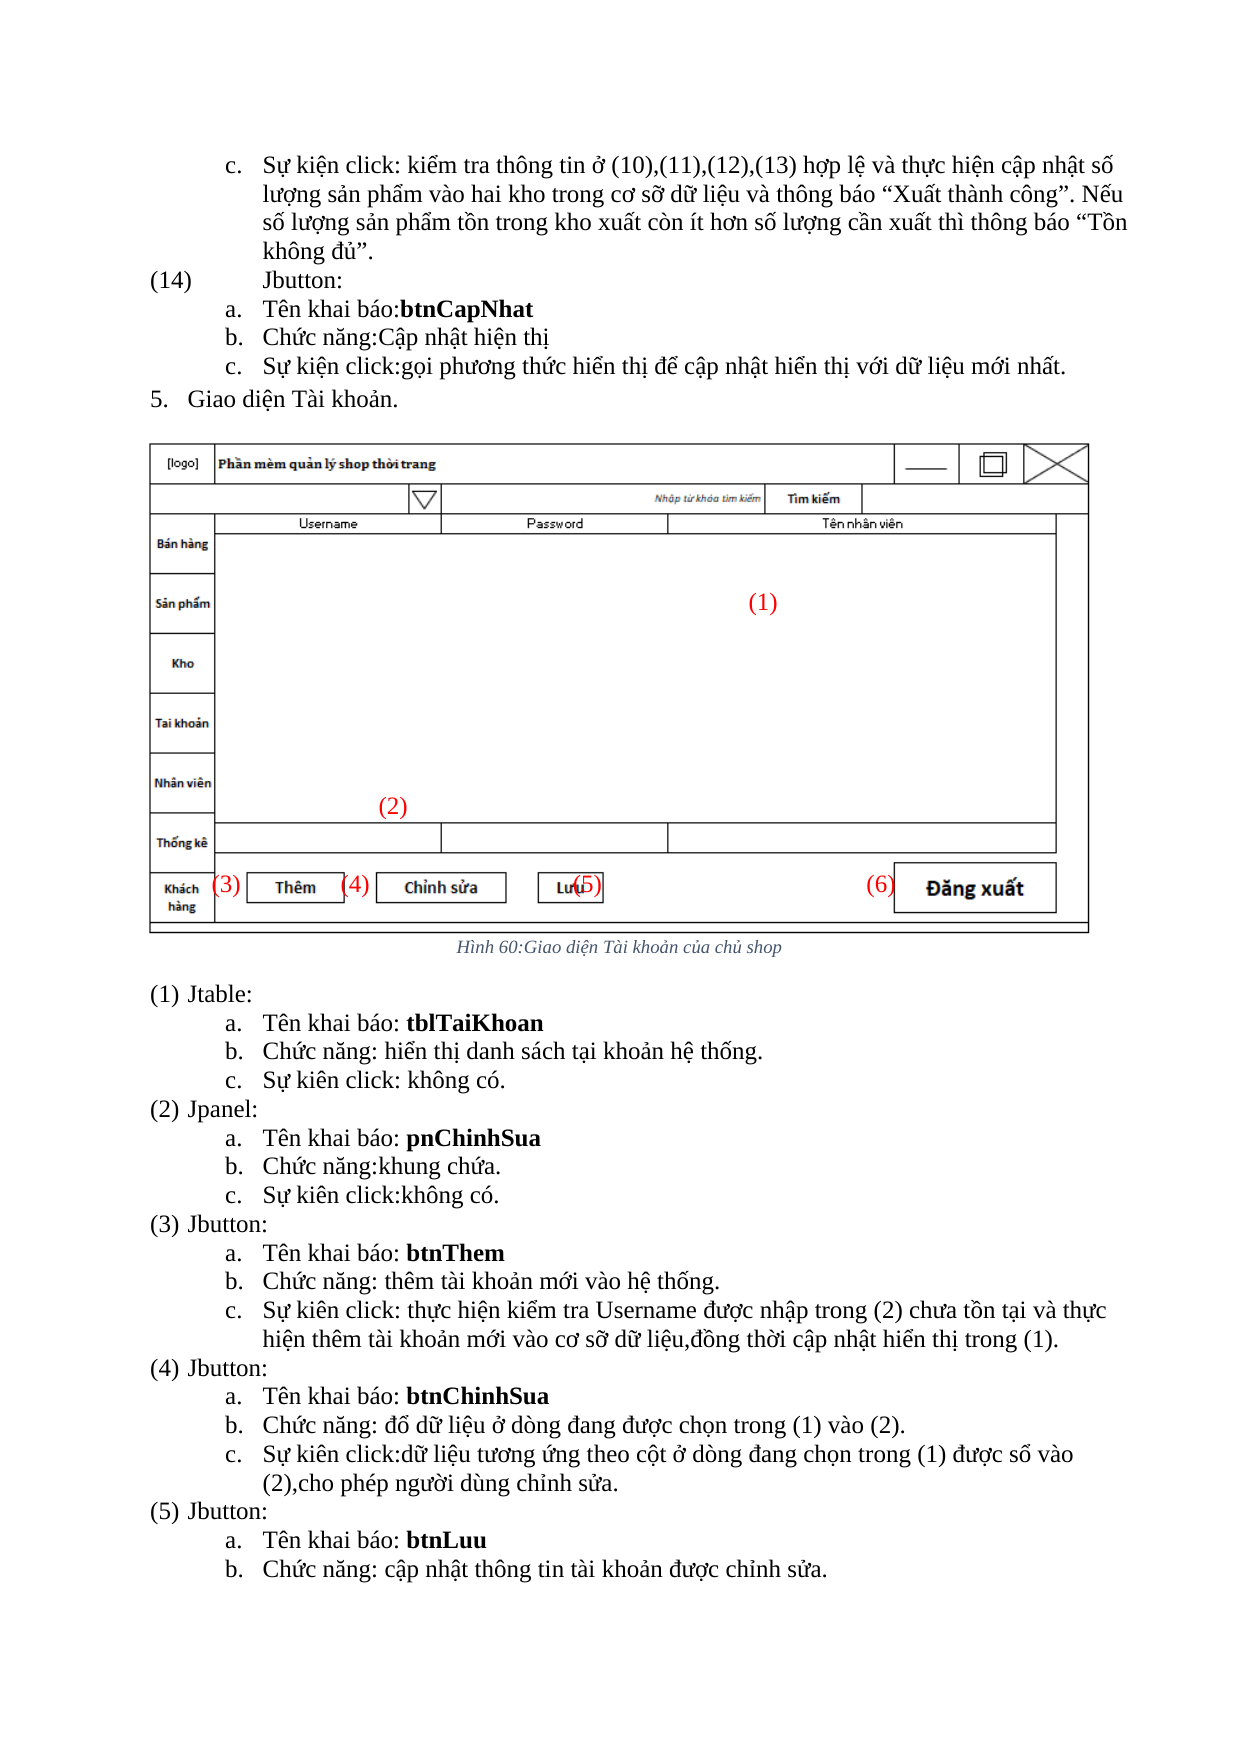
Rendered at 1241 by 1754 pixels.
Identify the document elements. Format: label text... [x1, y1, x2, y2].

list Chức năng:Cập nhật hiện thị [225, 322, 1128, 351]
list Sự kiện click:gọi phương thức hiển thị để cập nhật hiển thị với dữ liệu mới nhất. [225, 351, 1128, 380]
list Chức năng: hiển thị danh sách tại khoản hệ thống. [225, 1036, 1128, 1065]
text Hình 60:Giao diện Tài khoản của chủ shop [112, 936, 1128, 958]
list Sự kiên click: không có. [225, 1065, 1128, 1094]
list Sự kiên click:dữ liệu tương ứng theo cột ở dòng đang chọn trong (1) được sổ vào (2),cho phép người dùng chỉnh sửa. [225, 1439, 1128, 1496]
list Jpanel: [150, 1094, 1128, 1123]
list Tên khai báo: btnThem [225, 1238, 1128, 1266]
list Tên khai báo:btnCapNhat [225, 294, 1128, 322]
list Jbutton: [150, 265, 1128, 294]
picture [147, 441, 1093, 937]
list Chức năng: thêm tài khoản mới vào hệ thống. [225, 1266, 1128, 1295]
list Tên khai báo: pnChinhSua [225, 1123, 1128, 1151]
list Sự kiên click: thực hiện kiểm tra Username được nhập trong (2) chưa tồn tại và thực hiện thêm tài khoản mới vào cơ sỡ dữ liệu,đồng thời cập nhật hiển thị trong (1). [225, 1295, 1128, 1353]
list Chức năng:khung chứa. [225, 1151, 1128, 1180]
list Chức năng: đổ dữ liệu ở dòng đang được chọn trong (1) vào (2). [225, 1410, 1128, 1439]
list Tên khai báo: btnLuu [225, 1525, 1128, 1554]
list Jbutton: [150, 1496, 1128, 1525]
list Jbutton: [150, 1353, 1128, 1381]
list Tên khai báo: btnChinhSua [225, 1381, 1128, 1410]
list Chức năng: cập nhật thông tin tài khoản được chỉnh sửa. [225, 1554, 1128, 1583]
list Jtable: [150, 979, 1128, 1008]
list Jbutton: [150, 1209, 1128, 1238]
subtitle Giao diện Tài khoản. [150, 384, 1128, 413]
list Tên khai báo: tblTaiKhoan [225, 1008, 1128, 1036]
list Sự kiên click:không có. [225, 1180, 1128, 1209]
